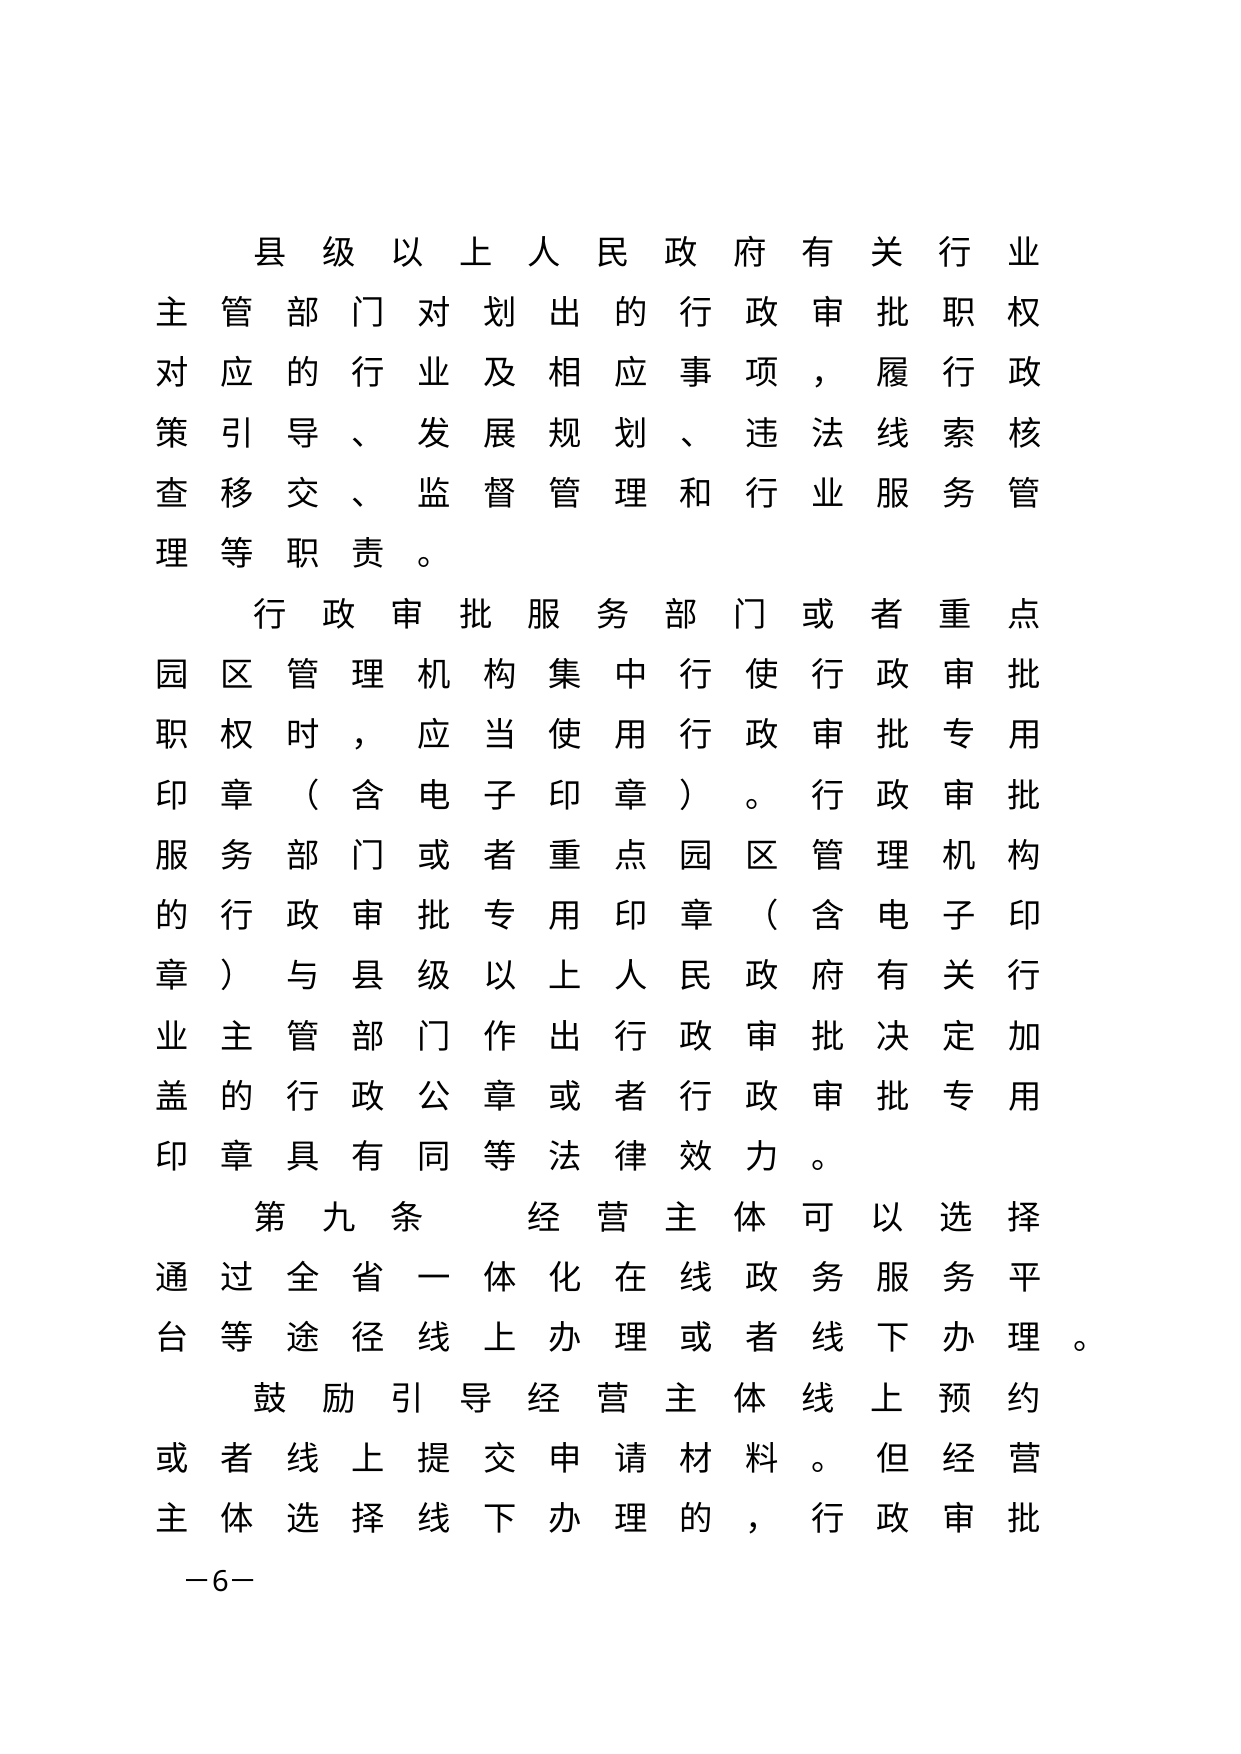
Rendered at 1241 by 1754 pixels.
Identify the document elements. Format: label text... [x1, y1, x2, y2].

text 县级以上人民政府有关行业主管部门对划出的行政审批职权对应的行业及相应事项，履行政策引导、发展规划、违法线索核查移交、监督管理和行业服务管理等职责。 [155, 219, 1073, 581]
text 行政审批服务部门或者重点园区管理机构集中行使行政审批职权时，应当使用行政审批专用印章（含电子印章）。行政审批服务部门或者重点园区管理机构的行政审批专用印章（含电子印章）与县级以上人民政府有关行业主管部门作出行政审批决定加盖的行政公章或者行政审批专用印章具有同等法律效力。 [155, 581, 1073, 1184]
text 鼓励引导经营主体线上预约或者线上提交申请材料。但经营主体选择线下办理的，行政审批服务部门或者重点园区管理机构不得强制要求其线上预约或者线上提交申请材料。 [155, 1365, 1073, 1546]
text 第九条 经营主体可以选择通过全省一体化在线政务服务平台等途径线上办理或者线下办理。 [155, 1184, 1073, 1365]
